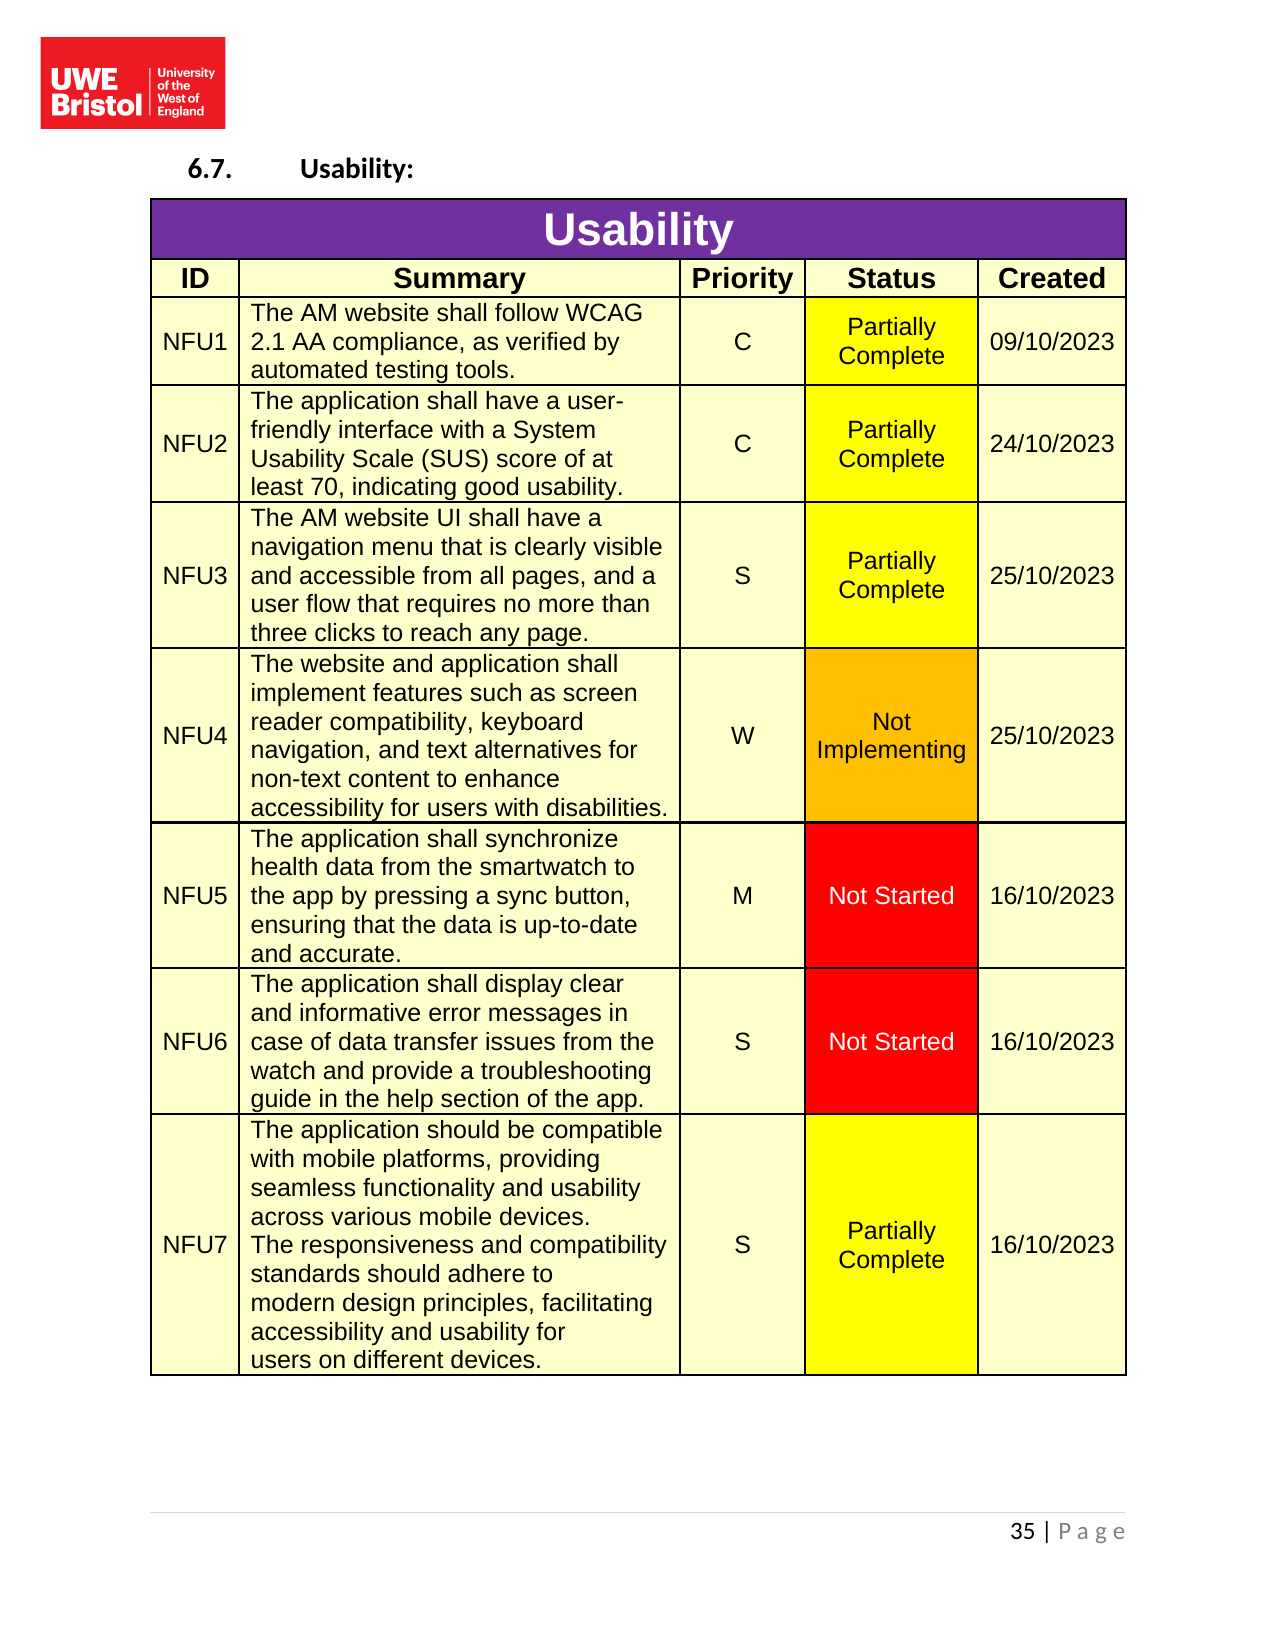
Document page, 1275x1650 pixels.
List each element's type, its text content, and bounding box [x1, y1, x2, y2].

table_cell Created [979, 260, 1125, 296]
table_cell 09/10/2023 [979, 298, 1125, 384]
table_cell The AM website shall follow WCAG 2.1 AA compliance, as verified by automated testing tools. [240, 298, 679, 384]
table_cell Status [806, 260, 977, 296]
table_cell Partially Complete [806, 503, 977, 647]
table_cell C [681, 298, 804, 384]
table_cell Not Implementing [806, 649, 977, 821]
table_cell The application should be compatible with mobile platforms, providing seamless functionality and usability across various mobile devices. The responsiveness and compatibility standards should adhere to modern design principles, facilitating accessibility and usability for users on different devices. [240, 1115, 679, 1374]
table_cell S [681, 969, 804, 1113]
table_cell C [681, 386, 804, 501]
picture [40, 37, 226, 129]
table_cell Not Started [806, 824, 977, 967]
table_cell M [681, 824, 804, 967]
table_cell 16/10/2023 [979, 969, 1125, 1113]
table_cell 25/10/2023 [979, 649, 1125, 821]
table_cell Partially Complete [806, 386, 977, 501]
table_cell The website and application shall implement features such as screen reader compatibility, keyboard navigation, and text alternatives for non-text content to enhance accessibility for users with disabilities. [240, 649, 679, 821]
table_cell Summary [240, 260, 679, 296]
table_cell S [681, 503, 804, 647]
table_cell 16/10/2023 [979, 1115, 1125, 1374]
table_cell 16/10/2023 [979, 824, 1125, 967]
table_cell The AM website UI shall have a navigation menu that is clearly visible and accessible from all pages, and a user flow that requires no more than three clicks to reach any page. [240, 503, 679, 647]
table_cell NFU5 [152, 824, 238, 967]
table_cell The application shall synchronize health data from the smartwatch to the app by pressing a sync button, ensuring that the data is up-to-date and accurate. [240, 824, 679, 967]
table_cell NFU7 [152, 1115, 238, 1374]
table_header Usability [152, 200, 1125, 258]
table_cell NFU3 [152, 503, 238, 647]
text Usability: [187, 150, 1125, 186]
table_cell ID [152, 260, 238, 296]
table_cell W [681, 649, 804, 821]
table_cell Not Started [806, 969, 977, 1113]
table_cell NFU1 [152, 298, 238, 384]
table_cell The application shall have a user-friendly interface with a System Usability Scale (SUS) score of at least 70, indicating good usability. [240, 386, 679, 501]
table_cell NFU4 [152, 649, 238, 821]
table_cell 25/10/2023 [979, 503, 1125, 647]
table_cell Partially Complete [806, 298, 977, 384]
table_cell Priority [681, 260, 804, 296]
table_cell S [681, 1115, 804, 1374]
table_cell NFU2 [152, 386, 238, 501]
table_cell 24/10/2023 [979, 386, 1125, 501]
table_cell NFU6 [152, 969, 238, 1113]
table_cell Partially Complete [806, 1115, 977, 1374]
table_cell The application shall display clear and informative error messages in case of data transfer issues from the watch and provide a troubleshooting guide in the help section of the app. [240, 969, 679, 1113]
